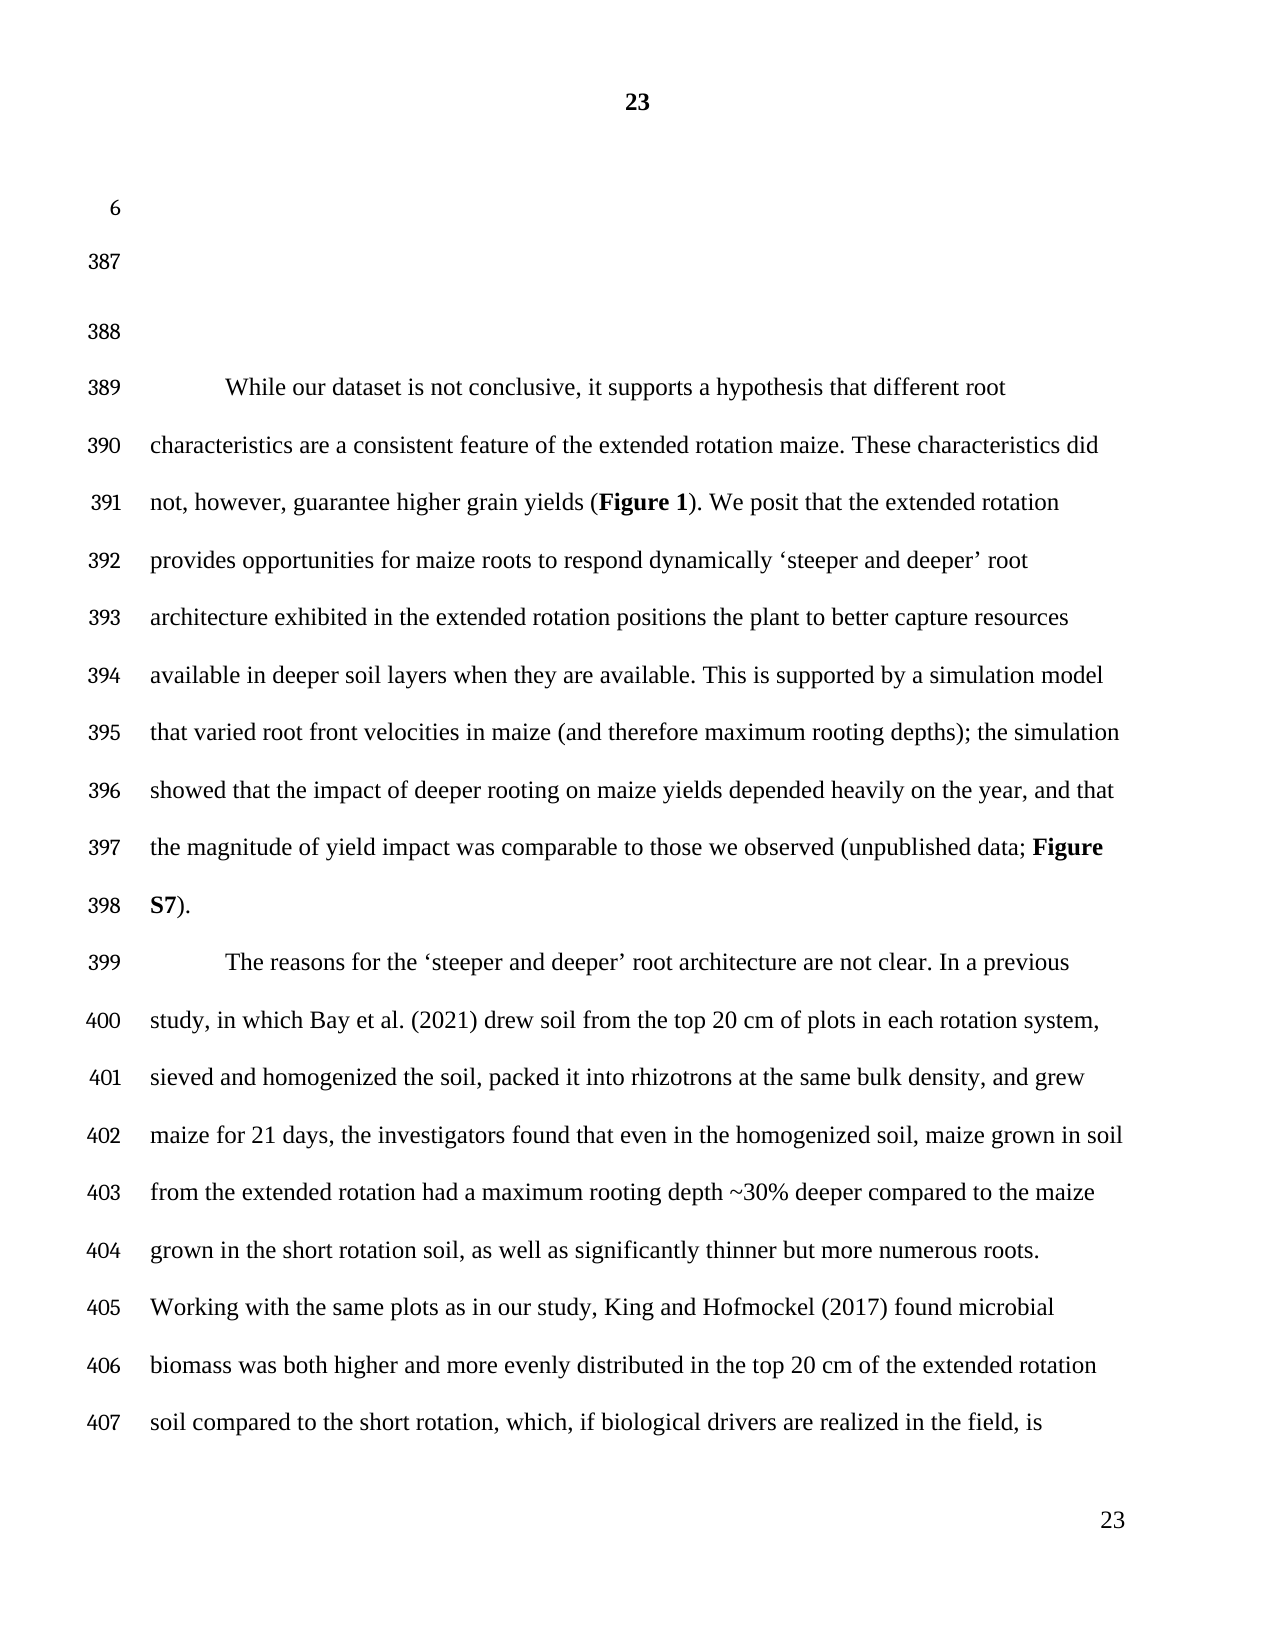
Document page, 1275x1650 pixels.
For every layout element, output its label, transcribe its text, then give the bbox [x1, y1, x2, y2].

text While our dataset is not conclusive, it supports a hypothesis that different root characteristics are a consistent feature of the extended rotation maize. These characteristics did not, however, guarantee higher grain yields (Figure 1). We posit that the extended rotation provides opportunities for maize roots to respond dynamically ‘steeper and deeper’ root architecture exhibited in the extended rotation positions the plant to better capture resources available in deeper soil layers when they are available. This is supported by a simulation model that varied root front velocities in maize (and therefore maximum rooting depths); the simulation showed that the impact of deeper rooting on maize yields depended heavily on the year, and that the magnitude of yield impact was comparable to those we observed (unpublished data; Figure S7). [150, 372, 1125, 919]
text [150, 947, 1125, 1436]
